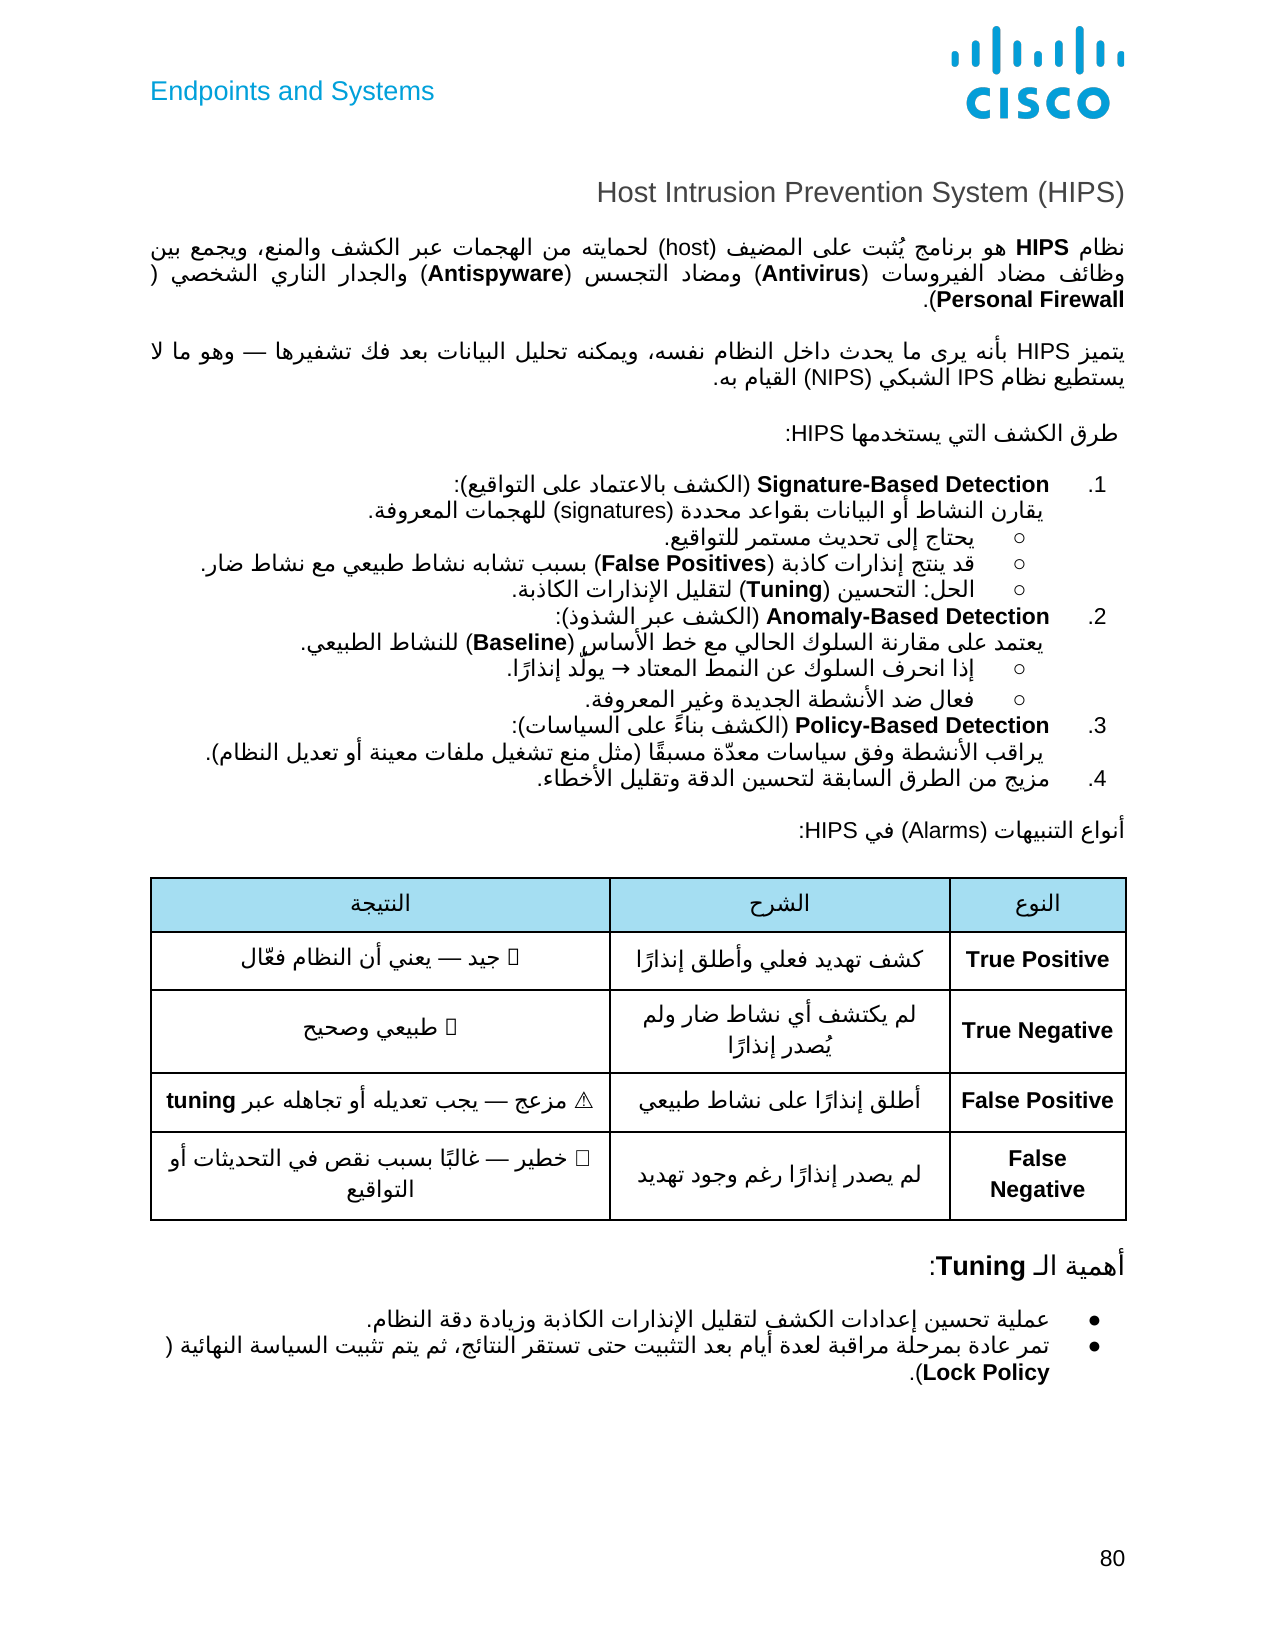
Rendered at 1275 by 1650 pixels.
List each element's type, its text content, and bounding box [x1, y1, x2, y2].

table_cell ✅ جيد — يعني أن النظام فعّال [152, 933, 609, 989]
table_header النتيجة [152, 879, 609, 931]
text نظام HIPS هو برنامج يُثبت على المضيف (host) لحمايته من الهجمات عبر الكشف والمنع، ويجمع بين وظائف مضاد الفيروسات (Antivirus) ومضاد التجسس (Antispyware) والجدار الناري الشخصي (Personal Firewall). [150, 233, 1125, 313]
subtitle (Host Intrusion Prevention System (HIPS [150, 175, 1125, 208]
table_cell True Positive [951, 933, 1125, 989]
picture [951, 26, 1125, 119]
table_cell False Positive [951, 1074, 1125, 1131]
table_header النوع [951, 879, 1125, 931]
table_cell True Negative [951, 991, 1125, 1072]
table_cell لم يكتشف أي نشاط ضار ولم يُصدر إنذارًا [611, 991, 949, 1072]
subtitle أهمية الـ Tuning: [150, 1250, 1125, 1281]
table_cell أطلق إنذارًا على نشاط طبيعي [611, 1074, 949, 1131]
table_cell كشف تهديد فعلي وأطلق إنذارًا [611, 933, 949, 989]
list تمر عادة بمرحلة مراقبة لعدة أيام بعد التثبيت حتى تستقر النتائج، ثم يتم تثبيت السياسة النهائية (Lock Policy). [150, 1332, 1087, 1385]
list Anomaly-Based Detection (الكشف عبر الشذوذ): يعتمد على مقارنة السلوك الحالي مع خط الأساس (Baseline) للنشاط الطبيعي. [150, 603, 1087, 655]
table_header الشرح [611, 879, 949, 931]
table_cell 🚨 خطير — غالبًا بسبب نقص في التحديثات أو التواقيع [152, 1133, 609, 1219]
text أنواع التنبيهات (Alarms) في HIPS: [150, 817, 1125, 843]
text طرق الكشف التي يستخدمها HIPS: [150, 419, 1125, 446]
table_cell False Negative [951, 1133, 1125, 1219]
table_cell ✅ طبيعي وصحيح [152, 991, 609, 1072]
table_cell ⚠️ مزعج — يجب تعديله أو تجاهله عبر tuning [152, 1074, 609, 1131]
list Signature-Based Detection (الكشف بالاعتماد على التواقيع): يقارن النشاط أو البيانات بقواعد محددة (signatures) للهجمات المعروفة. [150, 471, 1087, 523]
list فعال ضد الأنشطة الجديدة وغير المعروفة. [150, 686, 1012, 712]
text يتميز HIPS بأنه يرى ما يحدث داخل النظام نفسه، ويمكنه تحليل البيانات بعد فك تشفيرها — وهو ما لا يستطيع نظام IPS الشبكي (NIPS) القيام به. [150, 338, 1125, 390]
picture [1086, 96, 1101, 110]
list يحتاج إلى تحديث مستمر للتواقيع. [150, 523, 1012, 550]
list الحل: التحسين (Tuning) لتقليل الإنذارات الكاذبة. [150, 576, 1012, 603]
list عملية تحسين إعدادات الكشف لتقليل الإنذارات الكاذبة وزيادة دقة النظام. [150, 1306, 1087, 1332]
list مزيج من الطرق السابقة لتحسين الدقة وتقليل الأخطاء. [150, 765, 1087, 792]
list إذا انحرف السلوك عن النمط المعتاد → يولّد إنذارًا. [150, 655, 1012, 686]
list قد ينتج إنذارات كاذبة (False Positives) بسبب تشابه نشاط طبيعي مع نشاط ضار. [150, 550, 1012, 576]
list Policy-Based Detection (الكشف بناءً على السياسات): يراقب الأنشطة وفق سياسات معدّة مسبقًا (مثل منع تشغيل ملفات معينة أو تعديل النظام). [150, 712, 1087, 765]
table_cell لم يصدر إنذارًا رغم وجود تهديد [611, 1133, 949, 1219]
